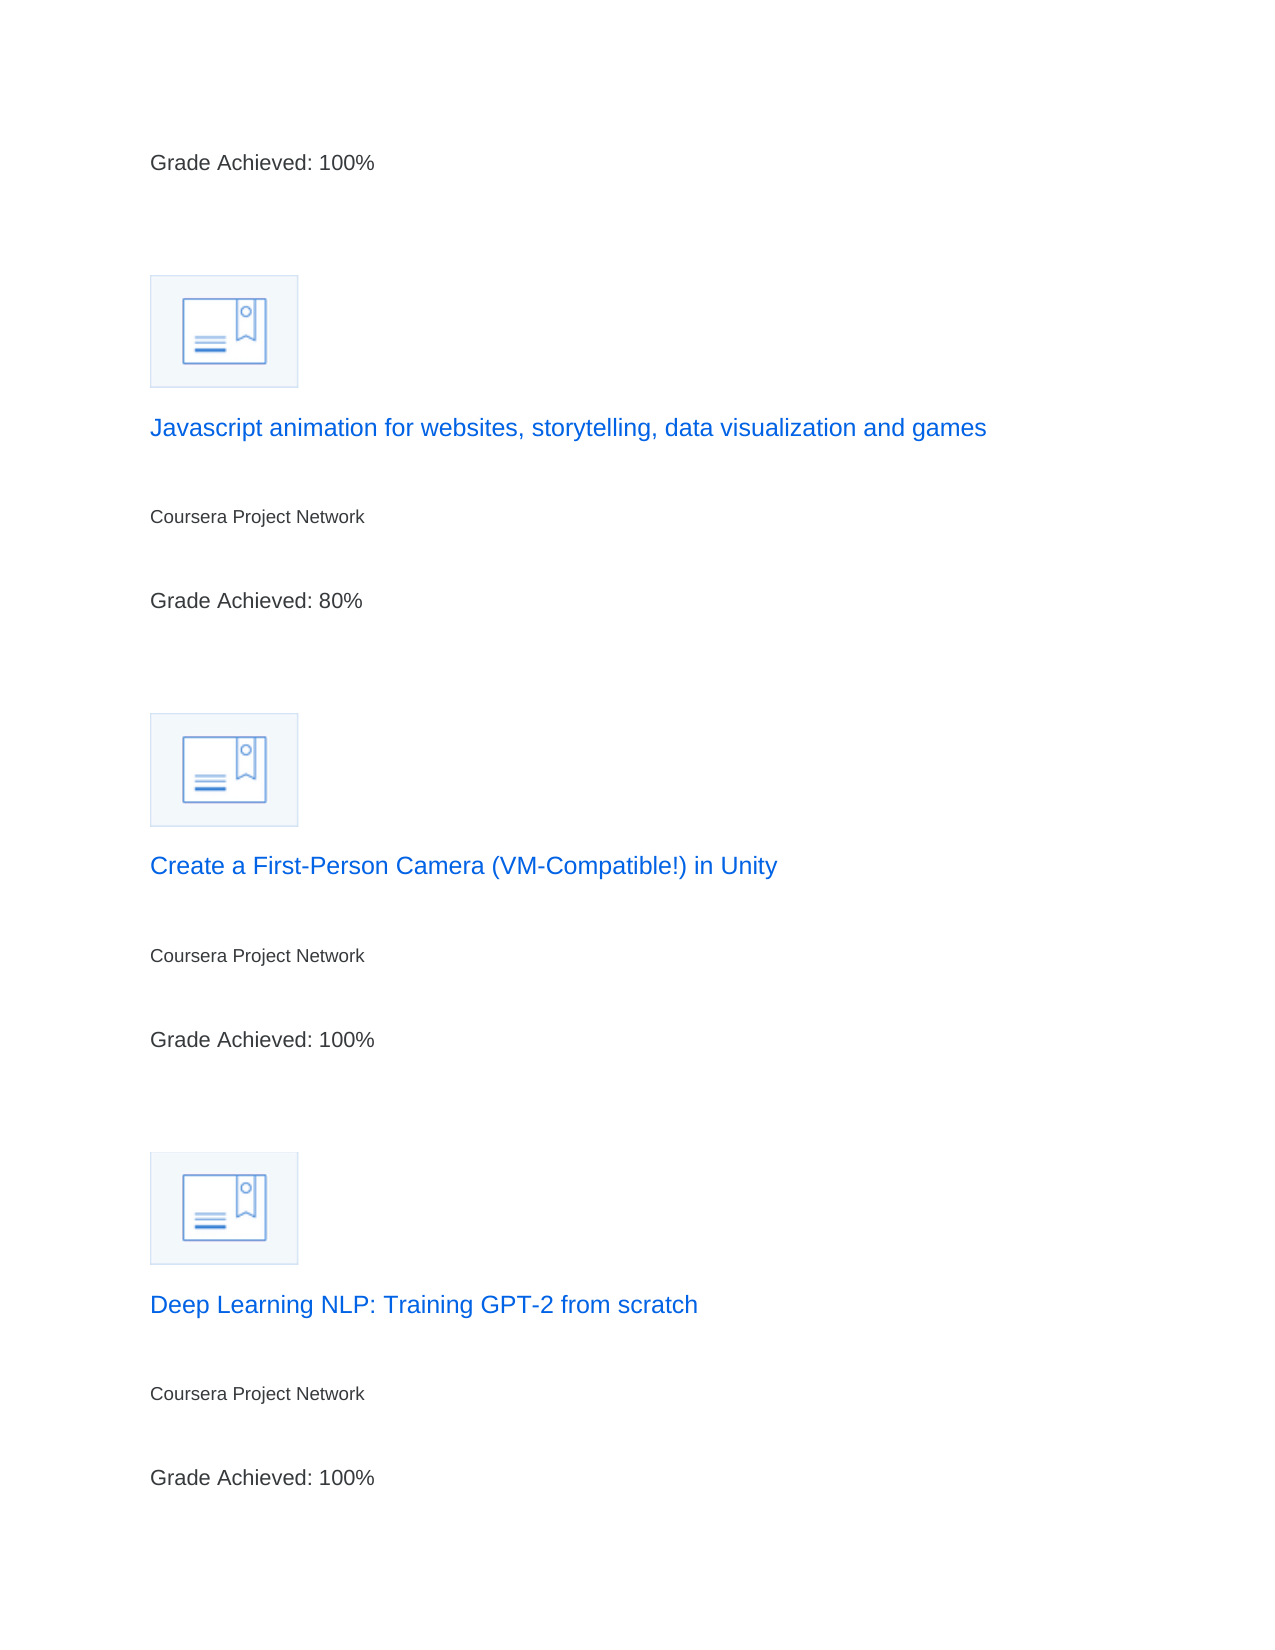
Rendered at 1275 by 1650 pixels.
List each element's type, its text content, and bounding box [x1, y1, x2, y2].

subtitle Create a First-Person Camera (VM-Compatible!) in Unity [150, 851, 1125, 880]
text Grade Achieved: 100% [150, 150, 1125, 175]
picture [150, 275, 299, 388]
text Grade Achieved: 100% [150, 1027, 1125, 1052]
subtitle Javascript animation for websites, storytelling, data visualization and games [150, 413, 1125, 442]
subtitle Deep Learning NLP: Training GPT-2 from scratch [150, 1289, 1125, 1318]
text Coursera Project Network [150, 1383, 1125, 1404]
picture [150, 1152, 299, 1265]
text Grade Achieved: 80% [150, 588, 1125, 613]
text Grade Achieved: 100% [150, 1465, 1125, 1490]
picture [150, 713, 299, 827]
text Coursera Project Network [150, 944, 1125, 966]
text Coursera Project Network [150, 506, 1125, 528]
